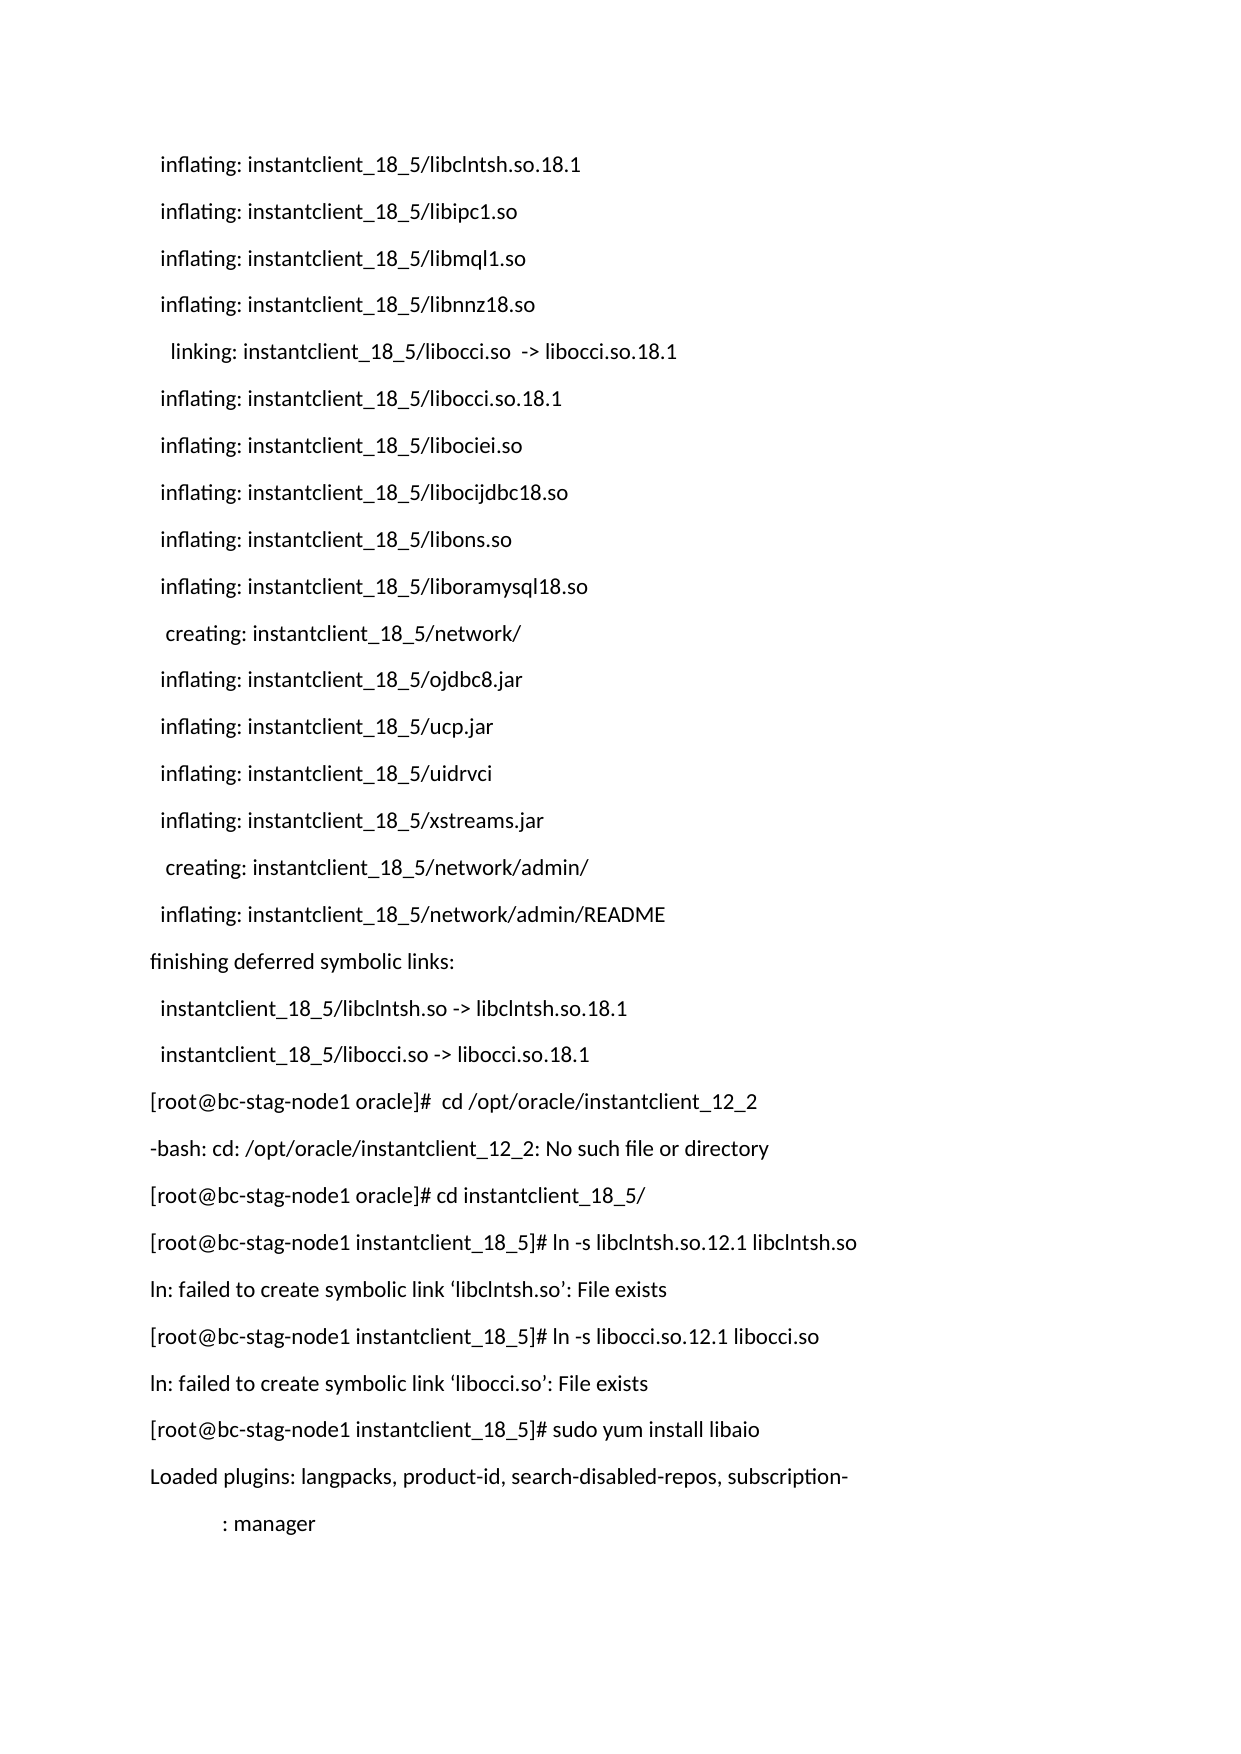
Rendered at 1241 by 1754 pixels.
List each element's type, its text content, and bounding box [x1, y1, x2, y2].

text instantclient_18_5/libclntsh.so -> libclntsh.so.18.1 [150, 994, 1090, 1022]
text [root@bc-stag-node1 instantclient_18_5]# ln -s libclntsh.so.12.1 libclntsh.so [150, 1228, 1090, 1256]
text inflating: instantclient_18_5/ojdbc8.jar [150, 666, 1090, 694]
text -bash: cd: /opt/oracle/instantclient_12_2: No such file or directory [150, 1134, 1090, 1162]
text inflating: instantclient_18_5/xstreams.jar [150, 806, 1090, 834]
text Loaded plugins: langpacks, product-id, search-disabled-repos, subscription- [150, 1462, 1090, 1491]
text [root@bc-stag-node1 oracle]# cd instantclient_18_5/ [150, 1181, 1090, 1209]
text inflating: instantclient_18_5/libnnz18.so [150, 291, 1090, 319]
text finishing deferred symbolic links: [150, 947, 1090, 975]
text inflating: instantclient_18_5/libociei.so [150, 431, 1090, 459]
text ln: failed to create symbolic link ‘libocci.so’: File exists [150, 1369, 1090, 1397]
text inflating: instantclient_18_5/libocijdbc18.so [150, 478, 1090, 506]
text inflating: instantclient_18_5/ucp.jar [150, 712, 1090, 741]
text inflating: instantclient_18_5/libmql1.so [150, 244, 1090, 272]
text [root@bc-stag-node1 instantclient_18_5]# ln -s libocci.so.12.1 libocci.so [150, 1322, 1090, 1350]
text [root@bc-stag-node1 oracle]# cd /opt/oracle/instantclient_12_2 [150, 1087, 1090, 1116]
text inflating: instantclient_18_5/uidrvci [150, 759, 1090, 787]
text [root@bc-stag-node1 instantclient_18_5]# sudo yum install libaio [150, 1416, 1090, 1444]
text creating: instantclient_18_5/network/admin/ [150, 853, 1090, 881]
text inflating: instantclient_18_5/network/admin/README [150, 900, 1090, 928]
text instantclient_18_5/libocci.so -> libocci.so.18.1 [150, 1041, 1090, 1069]
text : manager [150, 1509, 1090, 1537]
text inflating: instantclient_18_5/libocci.so.18.1 [150, 384, 1090, 412]
text linking: instantclient_18_5/libocci.so -> libocci.so.18.1 [150, 337, 1090, 366]
text inflating: instantclient_18_5/libipc1.so [150, 197, 1090, 225]
text inflating: instantclient_18_5/libons.so [150, 525, 1090, 553]
text ln: failed to create symbolic link ‘libclntsh.so’: File exists [150, 1275, 1090, 1303]
text inflating: instantclient_18_5/libclntsh.so.18.1 [150, 150, 1090, 178]
text inflating: instantclient_18_5/liboramysql18.so [150, 572, 1090, 600]
text creating: instantclient_18_5/network/ [150, 619, 1090, 647]
